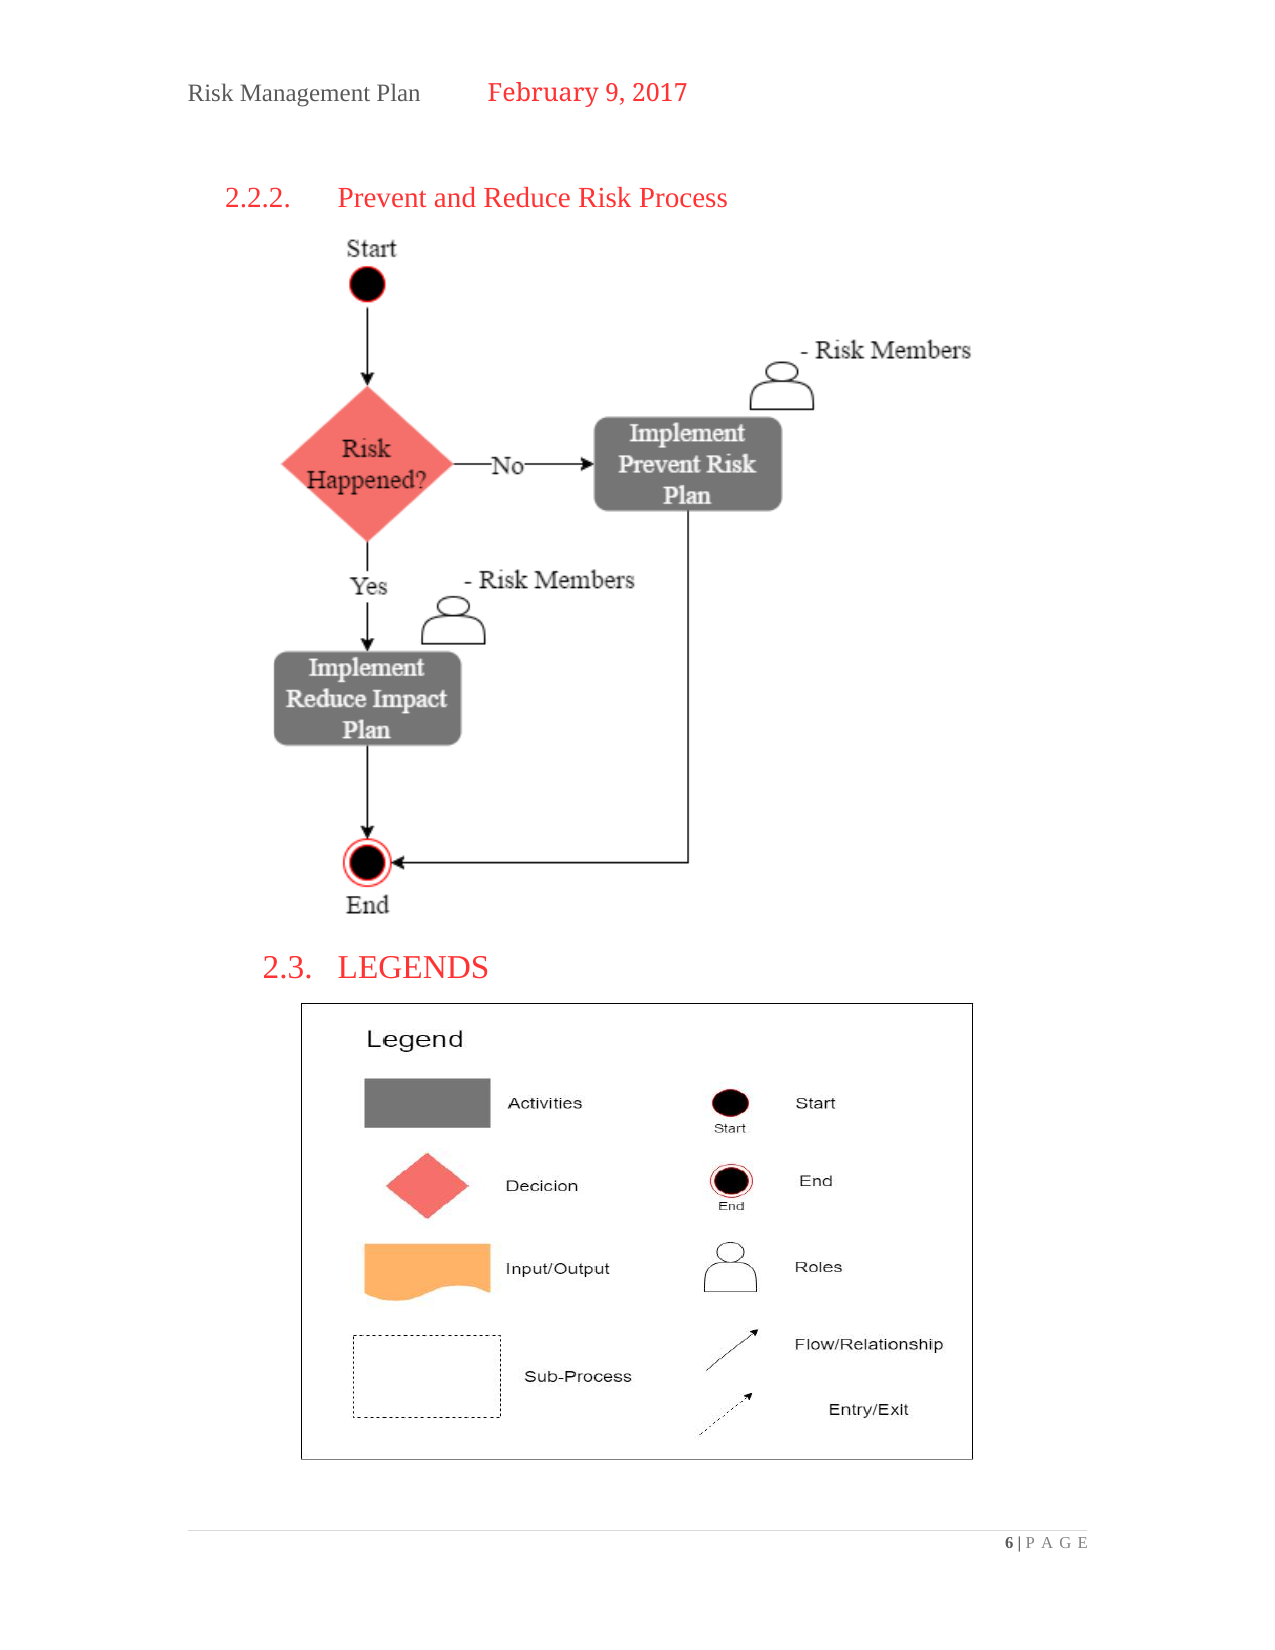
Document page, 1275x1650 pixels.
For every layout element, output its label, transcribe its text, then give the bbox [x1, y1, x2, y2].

picture [300, 1002, 975, 1460]
subtitle Legends [262, 948, 1087, 986]
subtitle Prevent and Reduce Risk Process [187, 180, 1087, 213]
